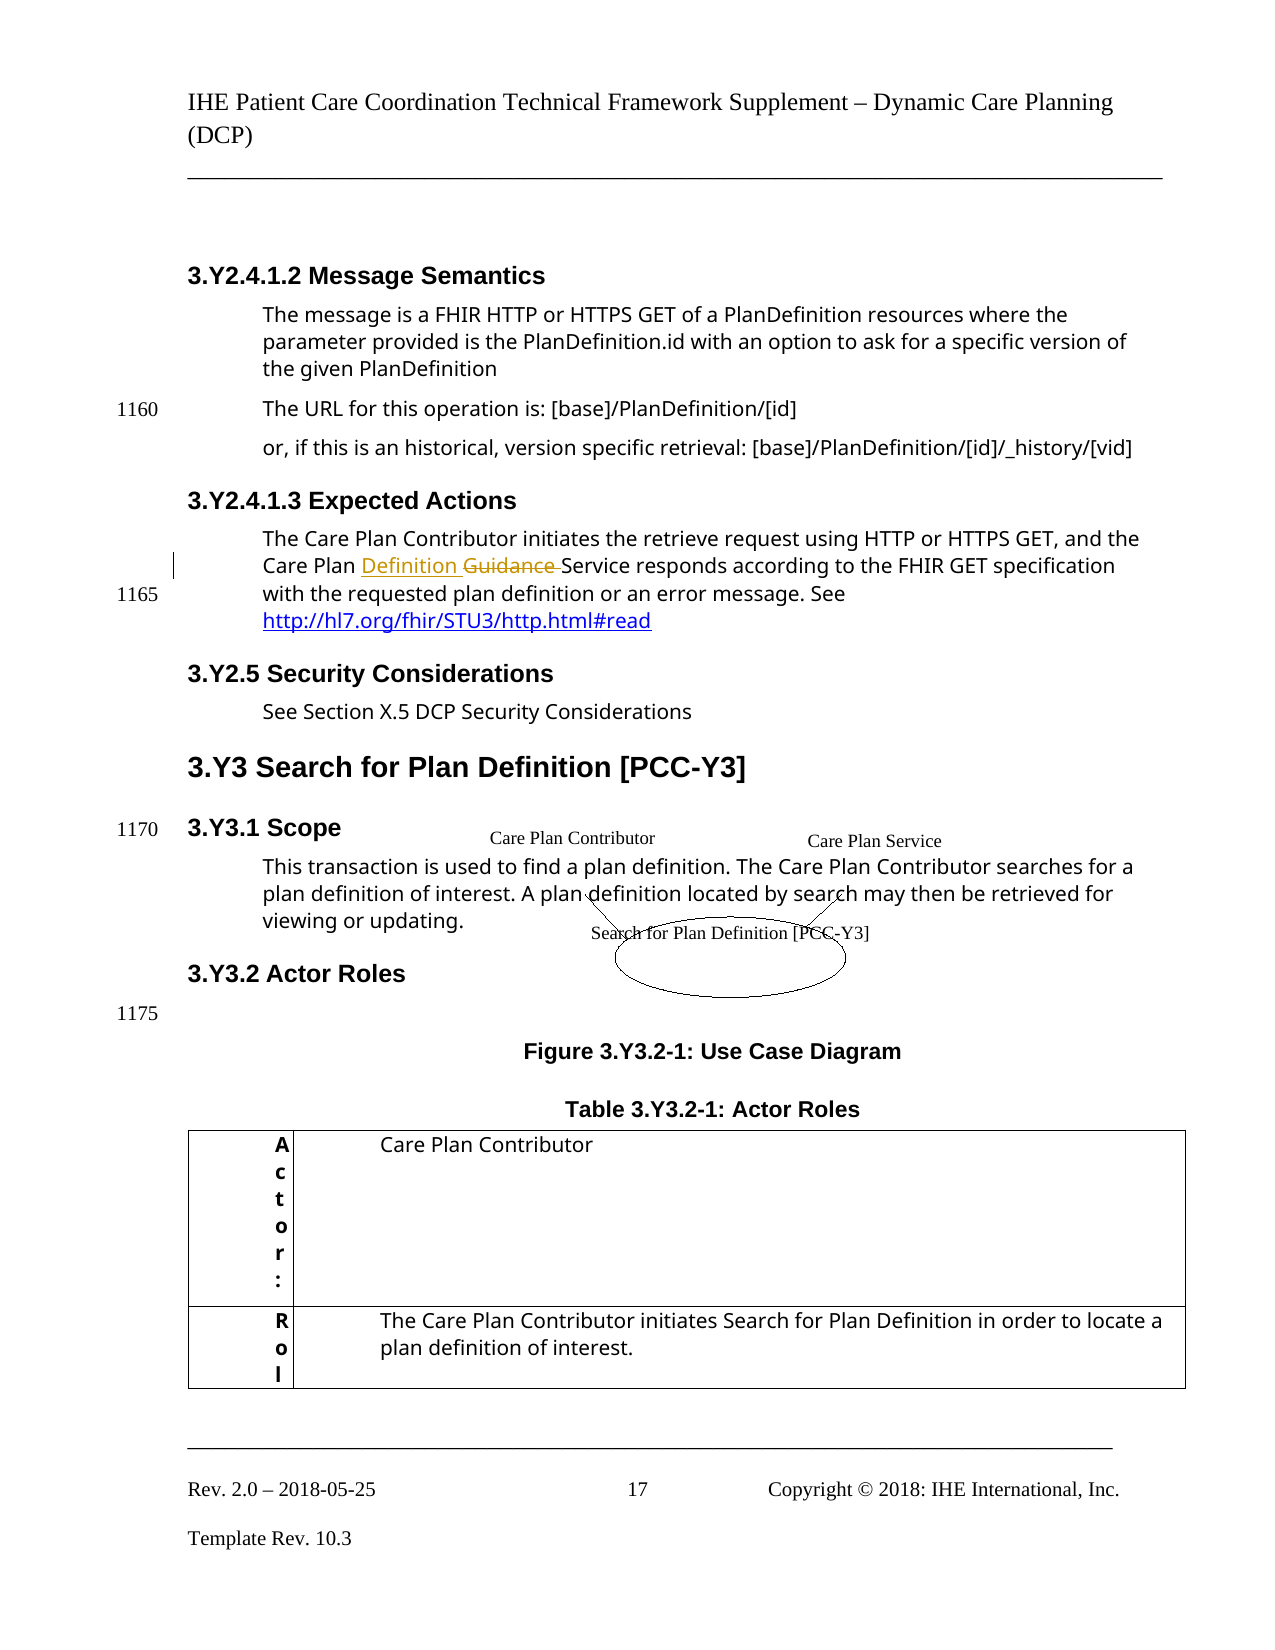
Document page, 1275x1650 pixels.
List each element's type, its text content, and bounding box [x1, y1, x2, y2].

text The message is a FHIR HTTP or HTTPS GET of a PlanDefinition resources where the parameter provided is the PlanDefinition.id with an option to ask for a specific version of the given PlanDefinition [262, 301, 1162, 382]
table_header Care Plan Contributor [294, 1131, 1185, 1306]
text See Section X.5 DCP Security Considerations [262, 698, 1162, 725]
text This transaction is used to find a plan definition. The Care Plan Contributor searches for a plan definition of interest. A plan definition located by search may then be retrieved for viewing or updating. [262, 853, 1162, 934]
title Figure 3.Y3.2-1: Use Case Diagram [262, 1038, 1162, 1065]
subtitle 3.Y2.5 Security Considerations [187, 658, 1162, 687]
table_header Actor: [189, 1131, 293, 1306]
text The URL for this operation is: [base]/PlanDefinition/[id] [262, 394, 1162, 421]
text The Care Plan Contributor initiates the retrieve request using HTTP or HTTPS GET, and the Care Plan Service responds according to the FHIR GET specification with the requested plan definition or an error message. See http://hl7.org/fhir/STU3/http.html#read [262, 525, 1162, 633]
subtitle 3.Y3 Search for Plan Definition [PCC-Y3] [187, 750, 1162, 783]
subtitle 3.Y2.4.1.3 Expected Actions [187, 486, 1162, 515]
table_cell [294, 1307, 1185, 1388]
text or, if this is an historical, version specific retrieval: [base]/PlanDefinition/[id]/_history/[vid] [262, 434, 1162, 461]
subtitle 3.Y3.2 Actor Roles [187, 959, 1162, 988]
title Table 3.Y3.2-1: Actor Roles [262, 1096, 1162, 1123]
subtitle 3.Y2.4.1.2 Message Semantics [187, 261, 1162, 290]
table_cell Role: [189, 1307, 293, 1388]
subtitle 3.Y3.1 Scope [187, 813, 1162, 842]
